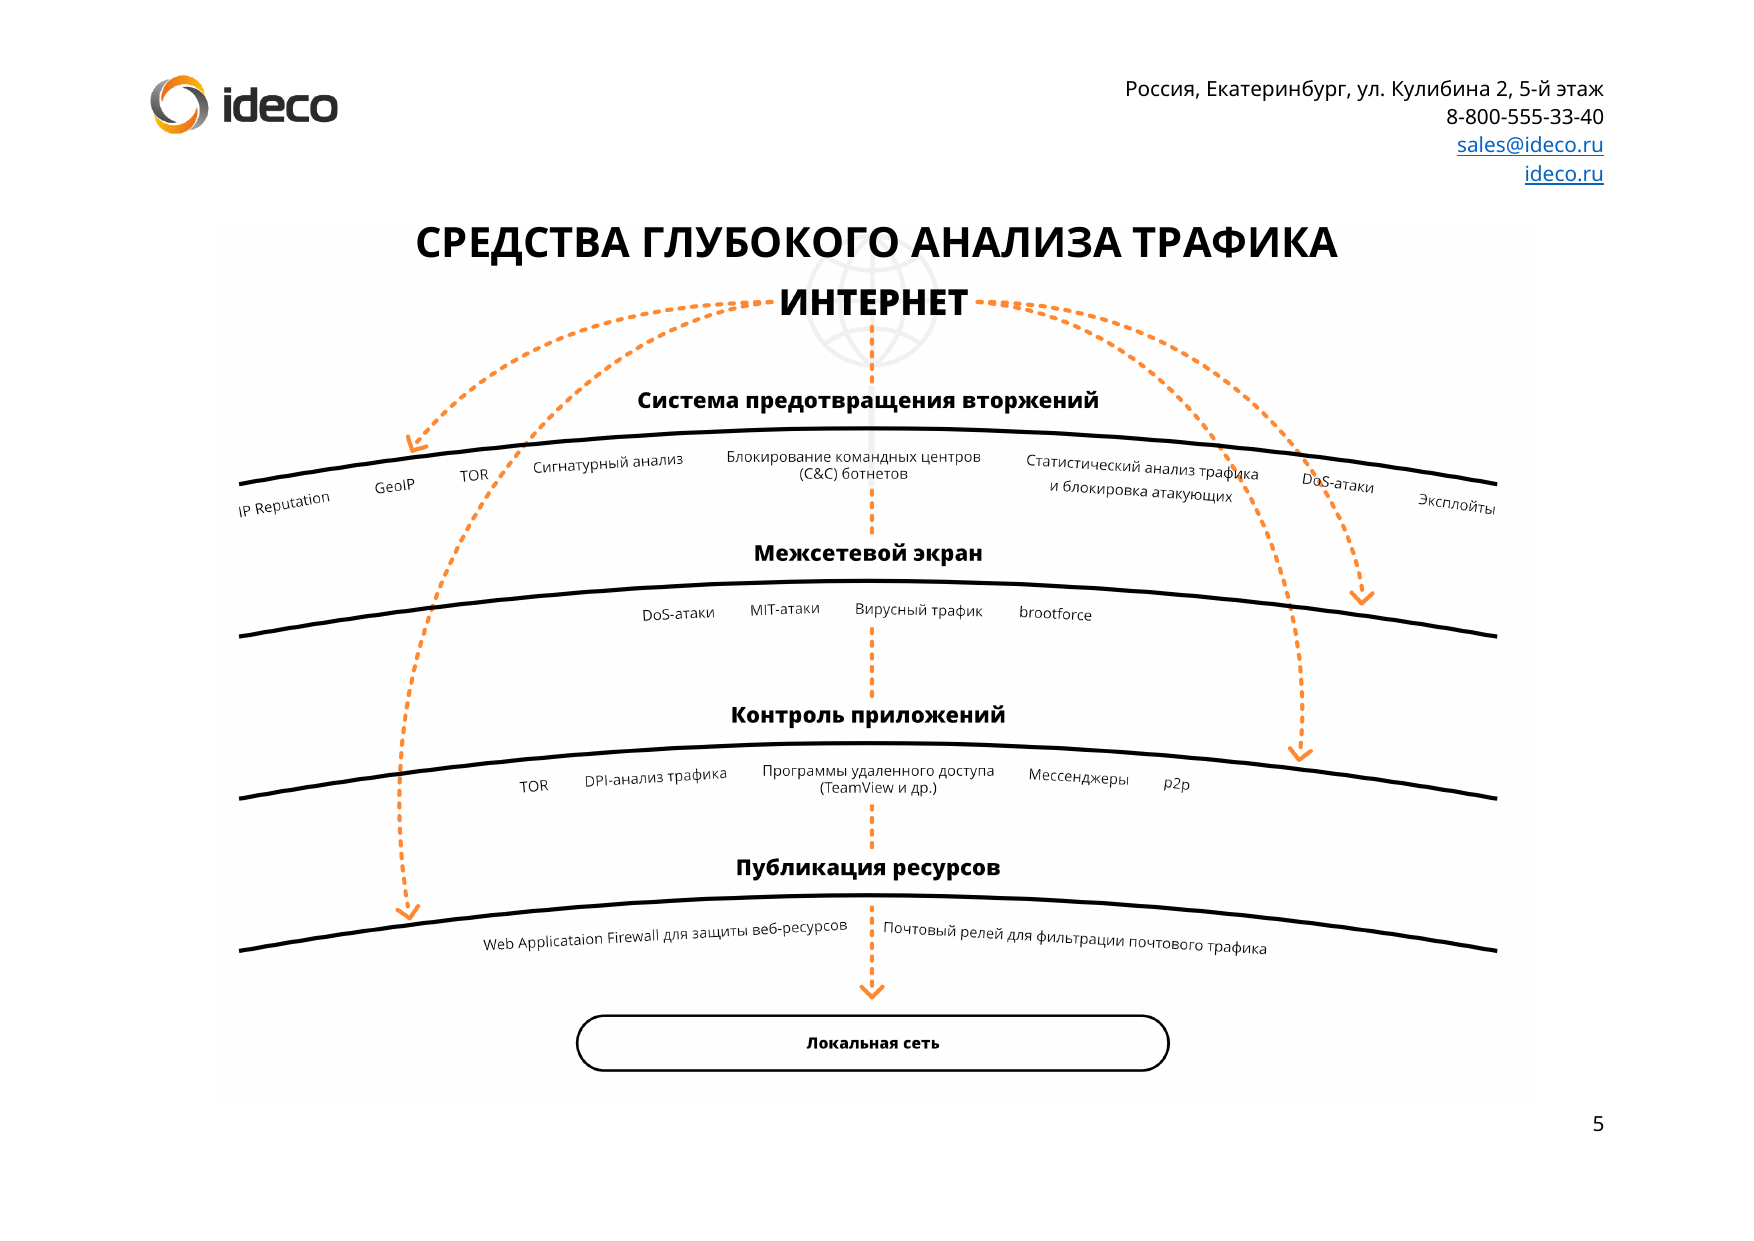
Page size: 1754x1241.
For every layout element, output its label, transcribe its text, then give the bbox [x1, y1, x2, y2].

picture [150, 75, 338, 134]
subtitle Средства глубокого анализа трафика [150, 212, 1604, 269]
picture [216, 269, 1537, 1107]
